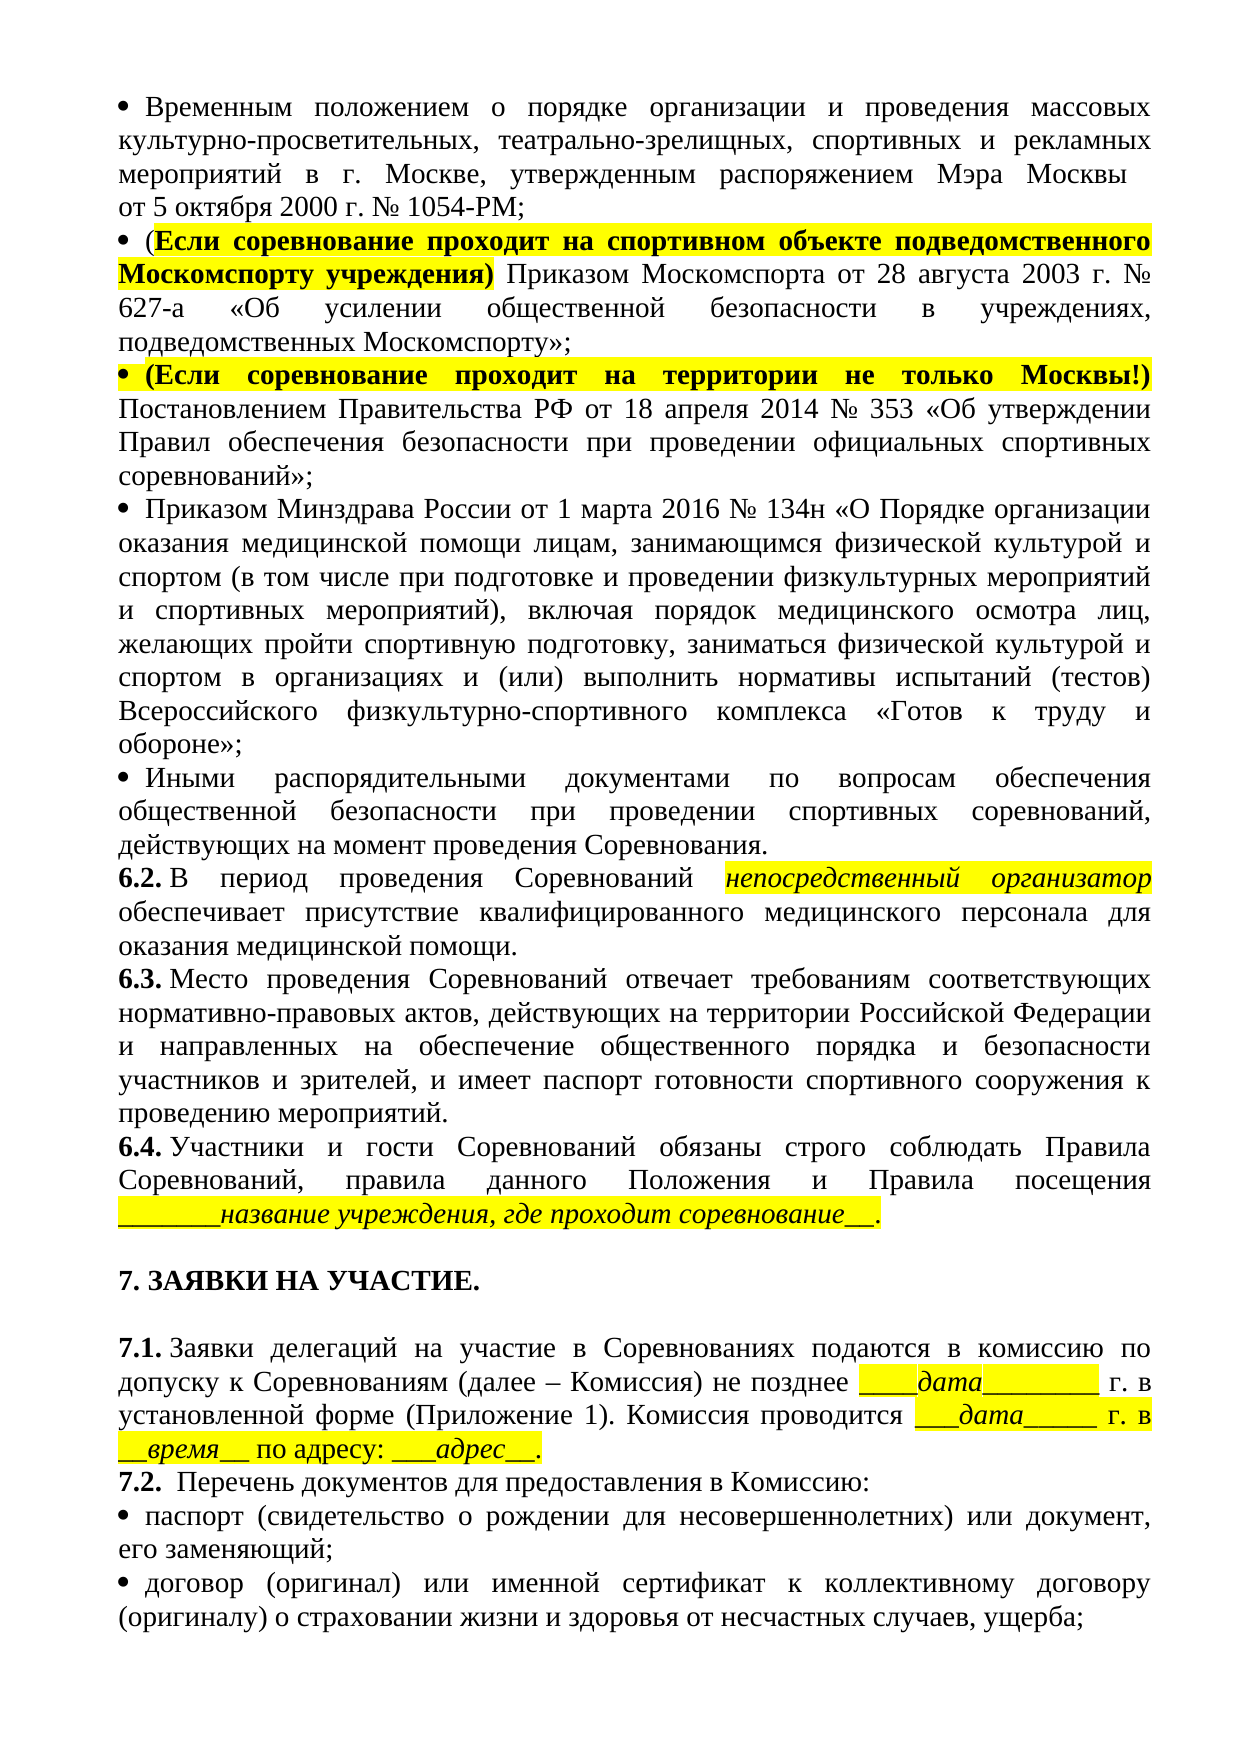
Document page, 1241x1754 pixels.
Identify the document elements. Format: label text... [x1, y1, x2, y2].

list (Если соревнование проходит на спортивном объекте подведомственного Москомспорту учреждения) Приказом Москомспорта от 28 августа 2003 г. № 627-а «Об усилении общественной безопасности в учреждениях, подведомственных Москомспорту»; [118, 223, 1152, 357]
list Участники и гости Соревнований обязаны строго соблюдать Правила Соревнований, правила данного Положения и Правила посещения _______название учреждения, где проходит соревнование__. [118, 1129, 1152, 1229]
list Иными распорядительными документами по вопросам обеспечения общественной безопасности при проведении спортивных соревнований, действующих на момент проведения Соревнования. [118, 760, 1152, 861]
list Временным положением о порядке организации и проведения массовых культурно-просветительных, театрально-зрелищных, спортивных и рекламных мероприятий в г. Москве, утвержденным распоряжением Мэра Москвы от 5 октября 2000 г. № 1054-РМ; [118, 89, 1152, 223]
list паспорт (свидетельство о рождении для несовершеннолетних) или документ, его заменяющий; [118, 1498, 1152, 1565]
list Перечень документов для предоставления в Комиссию: [118, 1464, 1152, 1498]
list Приказом Минздрава России от 1 марта 2016 № 134н «О Порядке организации оказания медицинской помощи лицам, занимающимся физической культурой и спортом (в том числе при подготовке и проведении физкультурных мероприятий и спортивных мероприятий), включая порядок медицинского осмотра лиц, желающих пройти спортивную подготовку, заниматься физической культурой и спортом в организациях и (или) выполнить нормативы испытаний (тестов) Всероссийского физкультурно-спортивного комплекса «Готов к труду и обороне»; [118, 491, 1152, 760]
list Место проведения Соревнований отвечает требованиям соответствующих нормативно-правовых актов, действующих на территории Российской Федерации и направленных на обеспечение общественного порядка и безопасности участников и зрителей, и имеет паспорт готовности спортивного сооружения к проведению мероприятий. [118, 961, 1152, 1129]
list ЗАЯВКИ НА УЧАСТИЕ. [118, 1263, 1152, 1297]
list договор (оригинал) или именной сертификат к коллективному договору (оригиналу) о страховании жизни и здоровья от несчастных случаев, ущерба; [118, 1565, 1152, 1632]
list (Если соревнование проходит на территории не только Москвы!) Постановлением Правительства РФ от 18 апреля 2014 № 353 «Об утверждении Правил обеспечения безопасности при проведении официальных спортивных соревнований»; [118, 391, 1152, 491]
list В период проведения Соревнований непосредственный организатор обеспечивает присутствие квалифицированного медицинского персонала для оказания медицинской помощи. [118, 861, 1152, 961]
list Заявки делегаций на участие в Соревнованиях подаются в комиссию по допуску к Соревнованиям (далее – Комиссия) не позднее ____дата________ г. в установленной форме (Приложение 1). Комиссия проводится ___дата_____ г. в __время__ по адресу: ___адрес__. [118, 1330, 1152, 1464]
